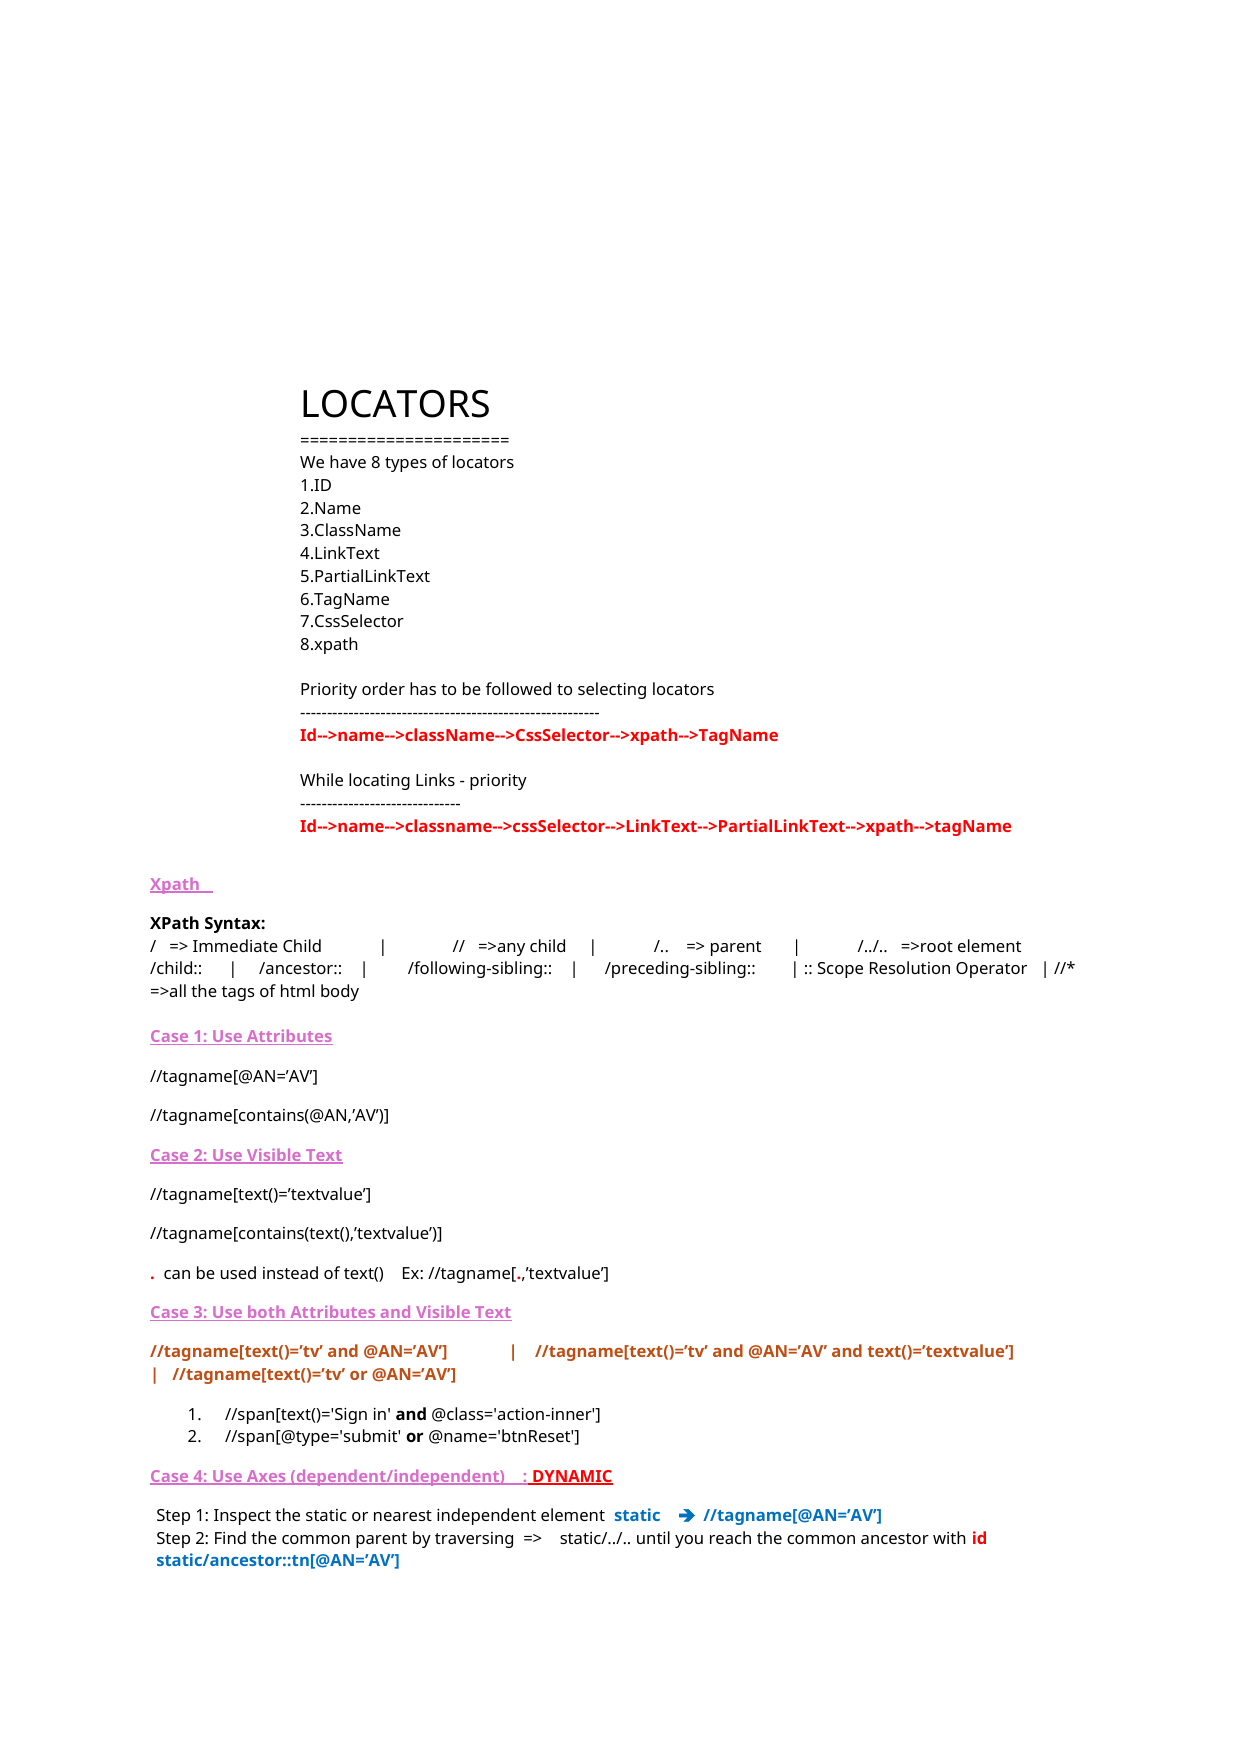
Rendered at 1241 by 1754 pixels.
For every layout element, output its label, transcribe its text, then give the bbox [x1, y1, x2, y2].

text //tagname[text()=’textvalue’] [150, 1182, 1090, 1205]
list 2.Name [225, 496, 1090, 519]
text //tagname[text()=’tv’ and @AN=’AV’] | //tagname[text()=’tv’ and @AN=’AV’ and text()=’textvalue’] | //tagname[text()=’tv’ or @AN=’AV’] [150, 1340, 1090, 1385]
list While locating Links - priority [225, 769, 1090, 791]
list //span[@type='submit' or @name='btnReset'] [187, 1425, 1090, 1447]
list Priority order has to be followed to selecting locators [225, 678, 1090, 701]
text Case 4: Use Axes (dependent/independent) : DYNAMIC [150, 1464, 1090, 1487]
text / => Immediate Child | // =>any child | /.. => parent | /../.. =>root element [150, 934, 1090, 957]
list 1.ID [225, 473, 1090, 496]
list 3.ClassName [225, 519, 1090, 542]
text Case 3: Use both Attributes and Visible Text [150, 1301, 1090, 1323]
text //tagname[contains(text(),’textvalue’)] [150, 1222, 1090, 1244]
list Id-->name-->classname-->cssSelector-->LinkText-->PartialLinkText-->xpath-->tagName [225, 814, 1090, 837]
text //tagname[@AN=’AV’] [150, 1064, 1090, 1087]
list ------------------------------ [225, 791, 1090, 814]
text Case 1: Use Attributes [150, 1025, 1090, 1048]
list 4.LinkText [225, 542, 1090, 564]
list Step 2: Find the common parent by traversing => static/../.. until you reach the common ancestor with id static/ancestor::tn[@AN=’AV’] [156, 1526, 1090, 1572]
text //tagname[contains(@AN,’AV’)] [150, 1104, 1090, 1126]
list -------------------------------------------------------- [225, 701, 1090, 723]
list ====================== [225, 428, 1090, 451]
text /child:: | /ancestor:: | /following-sibling:: | /preceding-sibling:: | :: Scope Resolution Operator | //* =>all the tags of html body [150, 957, 1090, 1002]
list 6.TagName [225, 587, 1090, 610]
list We have 8 types of locators [225, 451, 1090, 473]
text . can be used instead of text() Ex: //tagname[.,’textvalue’] [150, 1261, 1090, 1284]
list LOCATORS [225, 377, 1090, 428]
list 8.xpath [225, 632, 1090, 655]
list Step 1: Inspect the static or nearest independent element static //tagname[@AN=’AV’] [156, 1503, 1090, 1526]
text XPath Syntax: [150, 911, 1090, 934]
list Id-->name-->className-->CssSelector-->xpath-->TagName [225, 723, 1090, 746]
list 5.PartialLinkText [225, 564, 1090, 587]
text Case 2: Use Visible Text [150, 1143, 1090, 1166]
list 7.CssSelector [225, 610, 1090, 632]
text Xpath [150, 872, 1090, 895]
list //span[text()='Sign in' and @class='action-inner'] [187, 1402, 1090, 1425]
